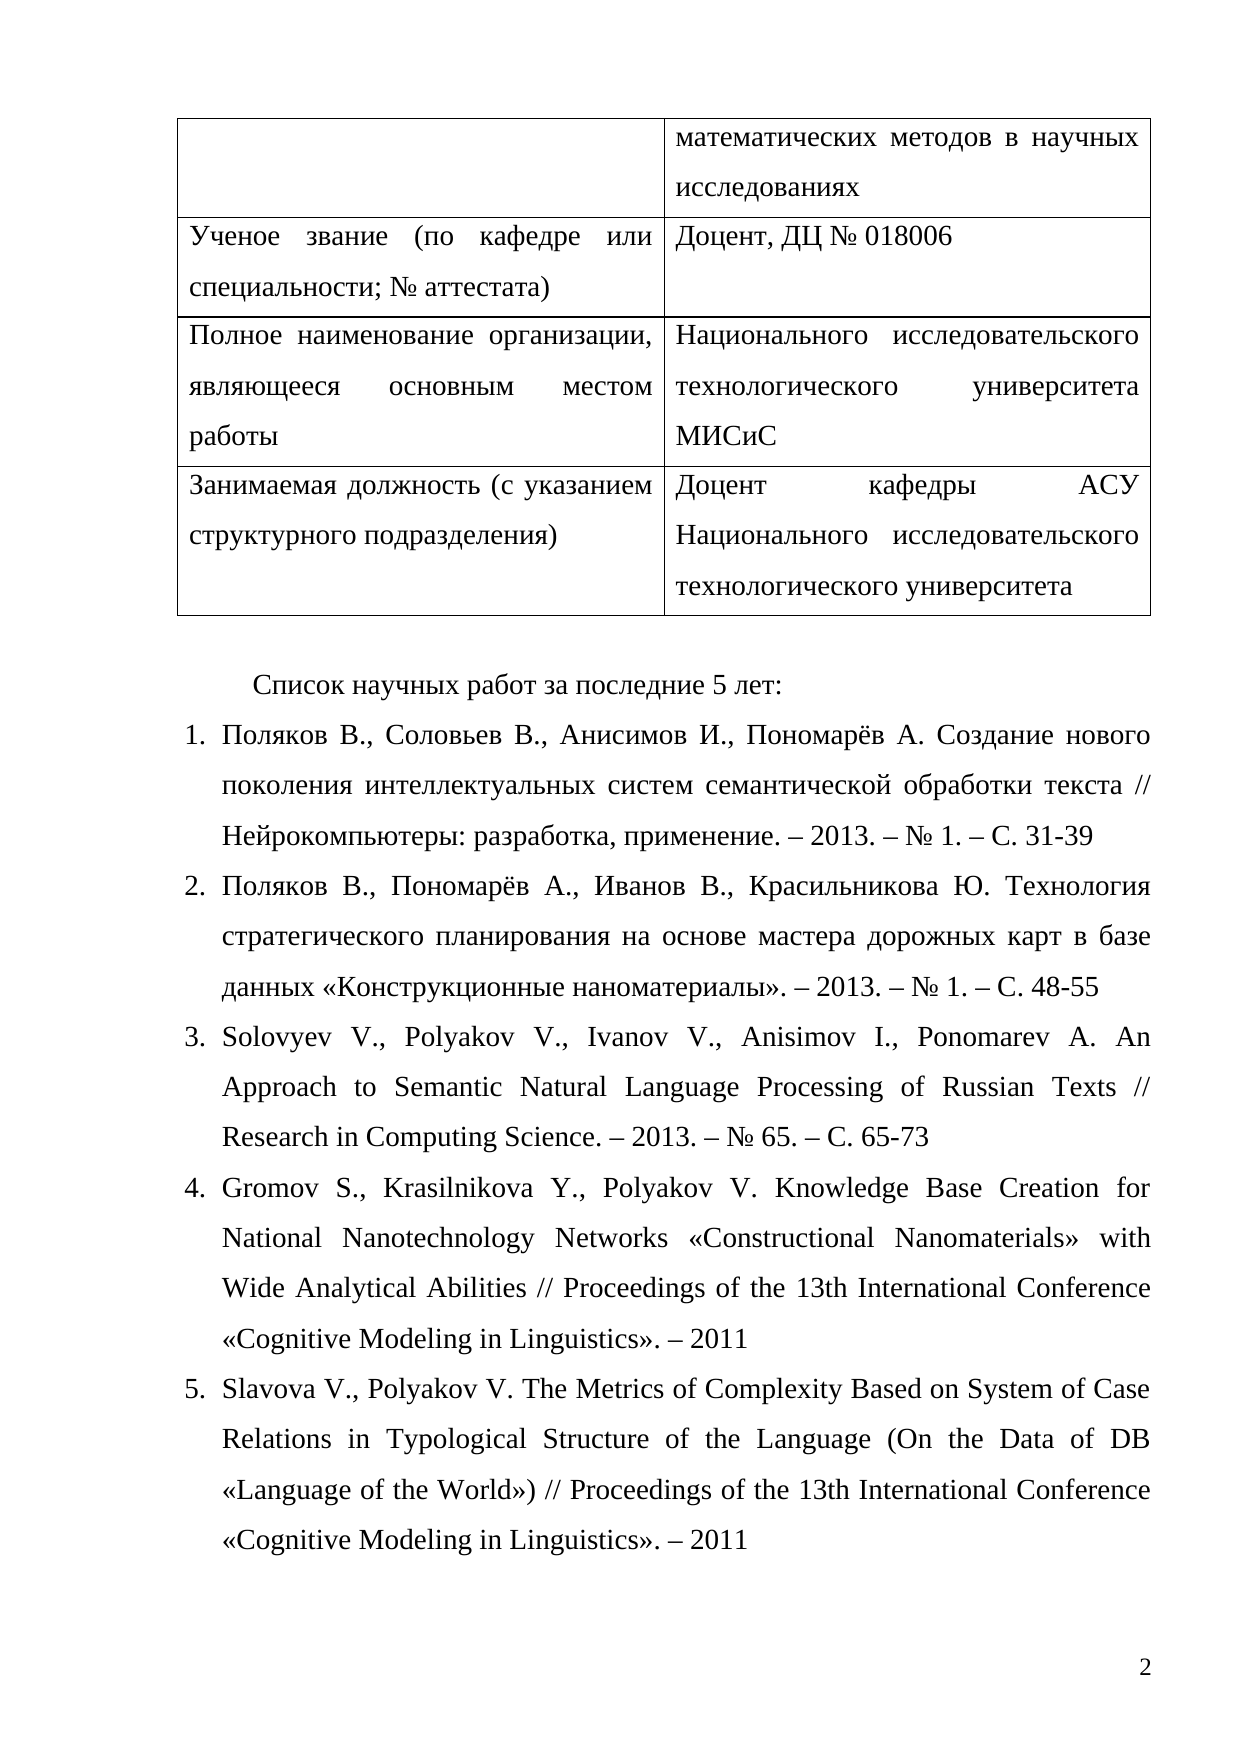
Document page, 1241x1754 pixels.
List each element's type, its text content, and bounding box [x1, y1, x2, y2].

table_cell Ученое звание (по кафедре или специальности; № аттестата) [178, 218, 664, 316]
list Slavova V., Polyakov V. The Metrics of Complexity Based on System of Case Relations in Typological Structure of the Language (On the Data of DB «Language of the World») // Proceedings of the 13th International Conference «Cognitive Modeling in Linguistics». – 2011 [184, 1371, 1152, 1556]
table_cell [665, 119, 1150, 217]
list Поляков В., Соловьев В., Анисимов И., Пономарёв А. Создание нового поколения интеллектуальных систем семантической обработки текста // Нейрокомпьютеры: разработка, применение. – 2013. – № 1. – С. 31-39 [184, 717, 1152, 851]
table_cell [178, 119, 664, 217]
table_cell Полное наименование организации, являющееся основным местом работы [178, 318, 664, 466]
table_cell Доцент кафедры АСУ Национального исследовательского технологического университета [665, 467, 1150, 615]
list Поляков В., Пономарёв А., Иванов В., Красильникова Ю. Технология стратегического планирования на основе мастера дорожных карт в базе данных «Конструкционные наноматериалы». – 2013. – № 1. – C. 48-55 [184, 868, 1152, 1002]
table_cell Национального исследовательского технологического университета МИСиС [665, 318, 1150, 466]
table_cell Занимаемая должность (с указанием структурного подразделения) [178, 467, 664, 615]
text Список научных работ за последние 5 лет: [177, 667, 1152, 700]
list Solovyev V., Polyakov V., Ivanov V., Anisimov I., Ponomarev A. An Approach to Semantic Natural Language Processing of Russian Texts // Research in Computing Science. – 2013. – № 65. – С. 65-73 [184, 1019, 1152, 1153]
list Gromov S., Krasilnikova Y., Polyakov V. Knowledge Base Creation for National Nanotechnology Networks «Constructional Nanomaterials» with Wide Analytical Abilities // Proceedings of the 13th International Conference «Cognitive Modeling in Linguistics». – 2011 [184, 1170, 1152, 1354]
table_cell Доцент, ДЦ № 018006 [665, 218, 1150, 316]
